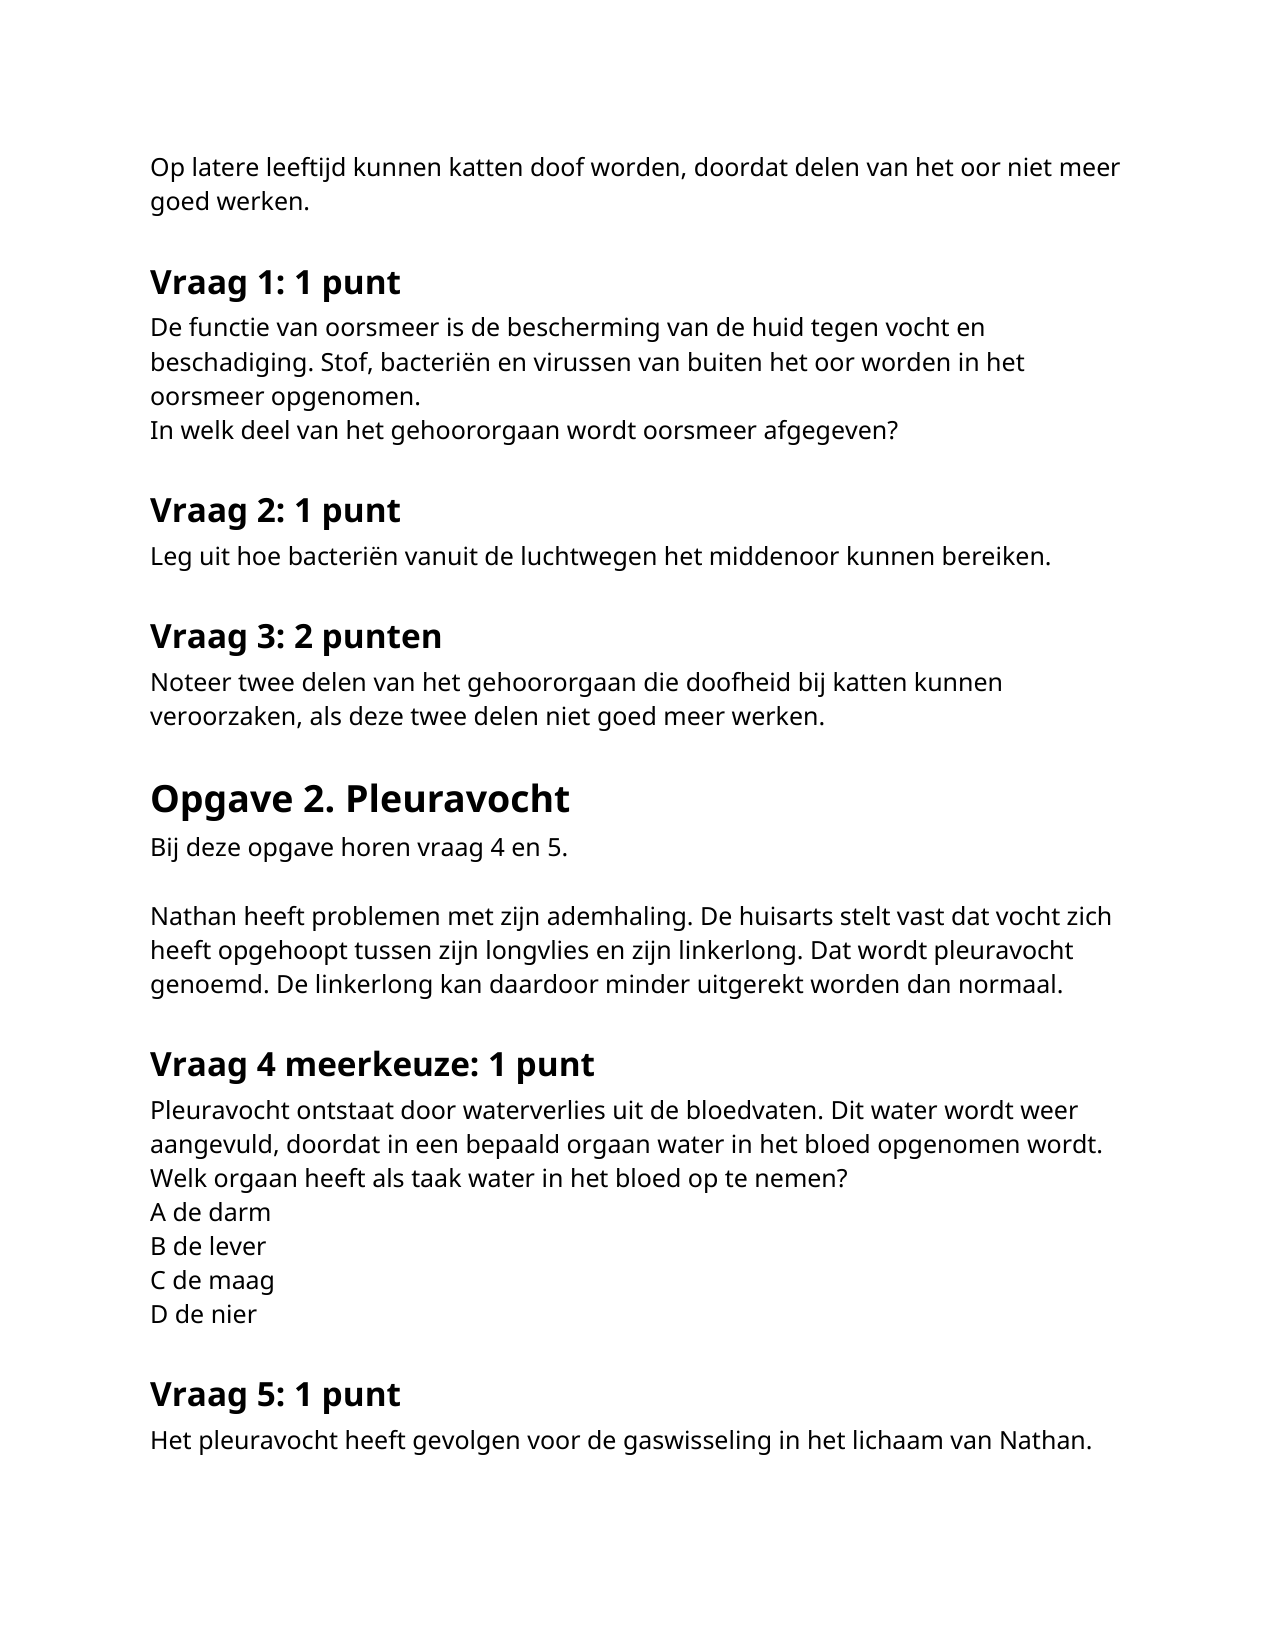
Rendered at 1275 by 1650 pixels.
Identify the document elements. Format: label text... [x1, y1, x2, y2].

text C de maag [150, 1263, 1125, 1297]
text Nathan heeft problemen met zijn ademhaling. De huisarts stelt vast dat vocht zich heeft opgehoopt tussen zijn longvlies en zijn linkerlong. Dat wordt pleuravocht genoemd. De linkerlong kan daardoor minder uitgerekt worden dan normaal. [150, 898, 1125, 1000]
text Pleuravocht ontstaat door waterverlies uit de bloedvaten. Dit water wordt weer aangevuld, doordat in een bepaald orgaan water in het bloed opgenomen wordt. [150, 1092, 1125, 1161]
subtitle Vraag 1: 1 punt [150, 258, 1125, 304]
text De functie van oorsmeer is de bescherming van de huid tegen vocht en beschadiging. Stof, bacteriën en virussen van buiten het oor worden in het oorsmeer opgenomen. [150, 310, 1125, 412]
text D de nier [150, 1297, 1125, 1331]
text Bij deze opgave horen vraag 4 en 5. [150, 830, 1125, 864]
subtitle Vraag 2: 1 punt [150, 487, 1125, 532]
subtitle Vraag 5: 1 punt [150, 1371, 1125, 1417]
subtitle Vraag 3: 2 punten [150, 613, 1125, 658]
text A de darm [150, 1194, 1125, 1229]
subtitle Opgave 2. Pleuravocht [150, 773, 1125, 824]
text In welk deel van het gehoororgaan wordt oorsmeer afgegeven? [150, 412, 1125, 446]
text Welk orgaan heeft als taak water in het bloed op te nemen? [150, 1161, 1125, 1194]
text Op latere leeftijd kunnen katten doof worden, doordat delen van het oor niet meer goed werken. [150, 150, 1125, 218]
text B de lever [150, 1229, 1125, 1263]
subtitle Vraag 4 meerkeuze: 1 punt [150, 1041, 1125, 1086]
text Noteer twee delen van het gehoororgaan die doofheid bij katten kunnen veroorzaken, als deze twee delen niet goed meer werken. [150, 664, 1125, 732]
text Het pleuravocht heeft gevolgen voor de gaswisseling in het lichaam van Nathan. [150, 1423, 1125, 1457]
text Leg uit hoe bacteriën vanuit de luchtwegen het middenoor kunnen bereiken. [150, 538, 1125, 572]
